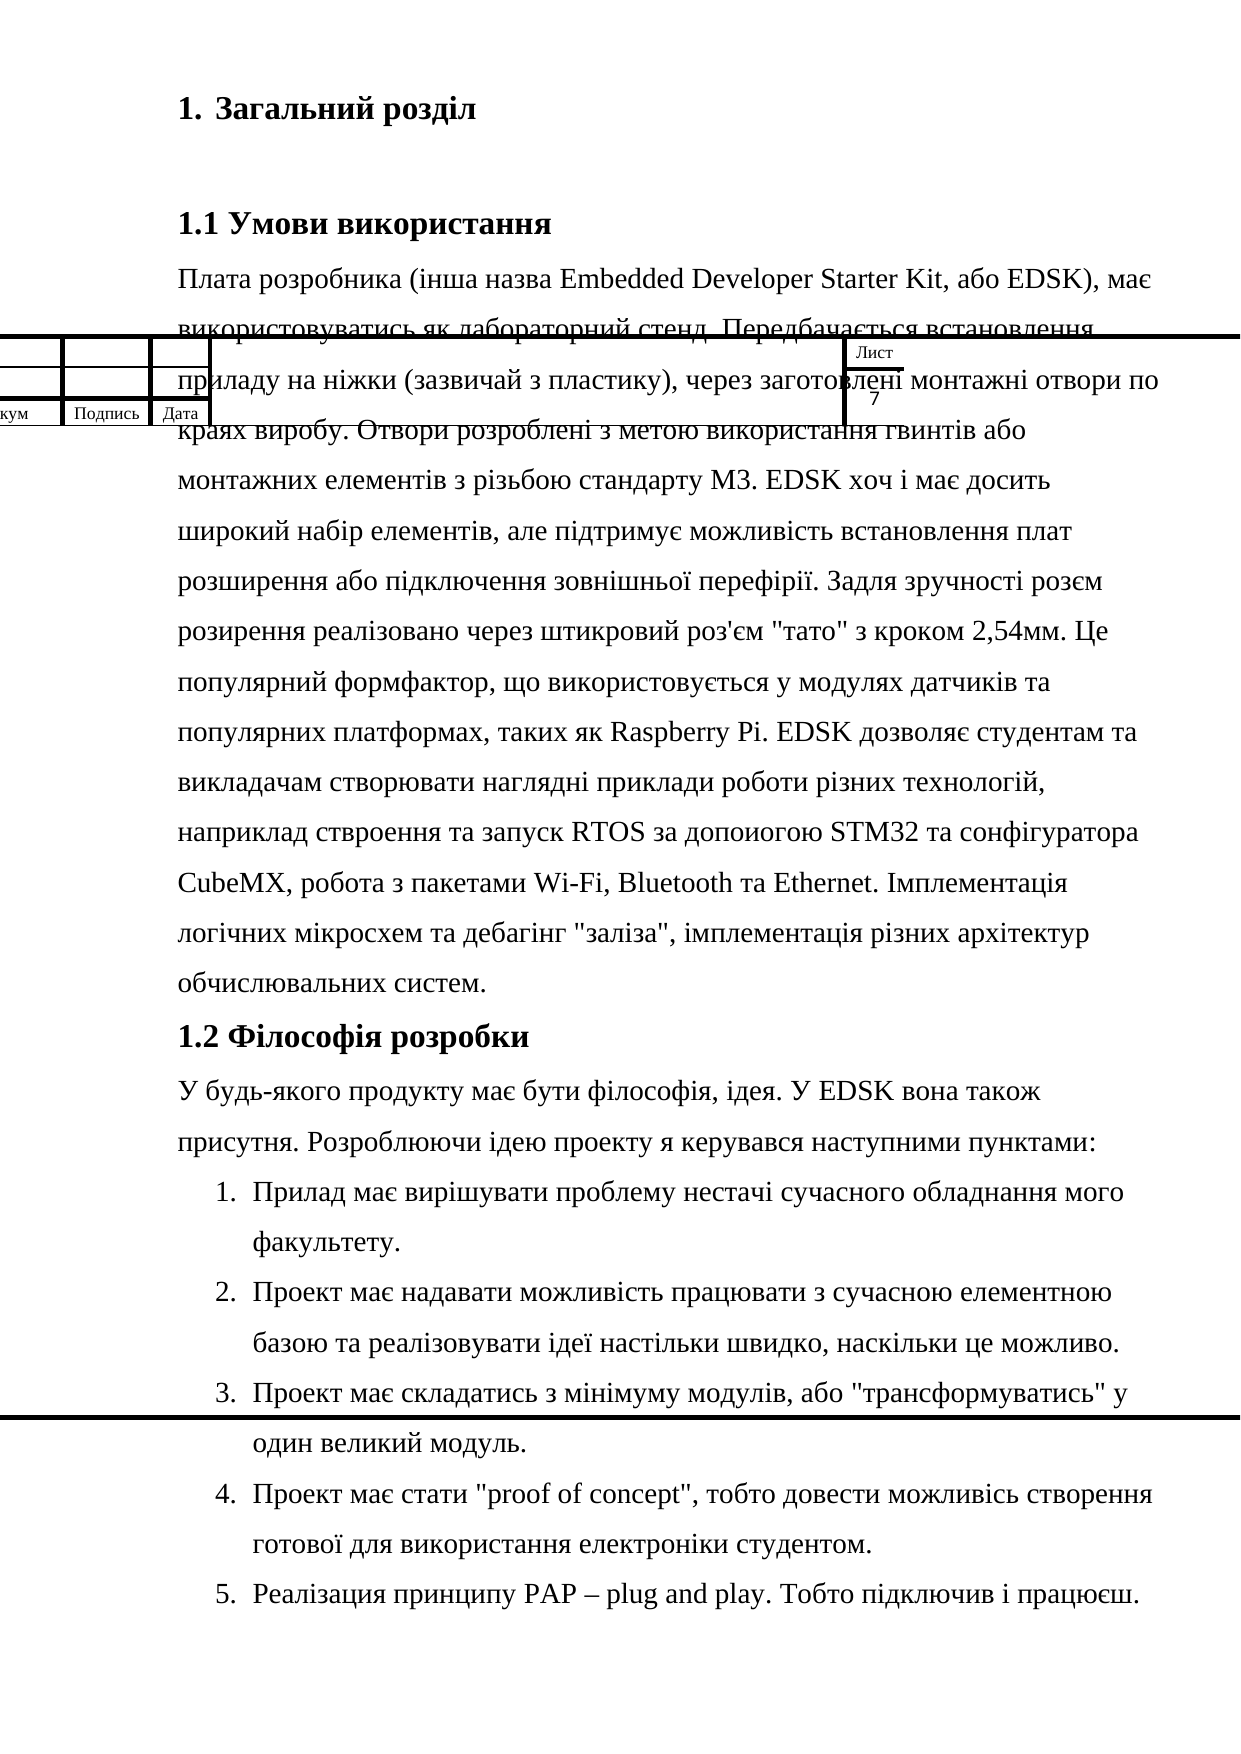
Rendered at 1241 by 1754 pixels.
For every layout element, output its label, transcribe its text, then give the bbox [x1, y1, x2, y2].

list Проект має надавати можливість працювати з сучасною елементною базою та реалізовувати ідеї настільки швидко, наскільки це можливо. [215, 1274, 1167, 1358]
list Загальний розділ [177, 89, 1167, 127]
list Реалізация принципу PAP – plug and play. Тобто підключив і працюєш. [215, 1576, 1167, 1610]
list Прилад має вирішувати проблему нестачі сучасного обладнання мого факультету. [215, 1174, 1167, 1258]
text Плата розробника (інша назва Embedded Developer Starter Kit, або EDSK), має використовуватись як лабораторний стенд. Передбачається встановлення приладу на ніжки (зазвичай з пластику), через заготовлені монтажні отвори по краях виробу. Отвори розроблені з метою використання гвинтів або монтажних елементів з різьбою стандарту M3. EDSK хоч і має досить широкий набір елементів, але підтримує можливість встановлення плат розширення або підключення зовнішньої перефірії. Задля зручності розєм розирення реалізовано через штикровий роз'єм "тато" з кроком 2,54мм. Це популярний формфактор, що використовується у модулях датчиків та популярних платформах, таких як Raspberry Pi. EDSK дозволяє студентам та викладачам створювати наглядні приклади роботи різних технологій, наприклад ствроення та запуск RTOS за допоиогою STM32 та сонфігуратора CubeMX, робота з пакетами Wi-Fi, Bluetooth та Ethernet. Імплементація логічних мікросхем та дебагінг "заліза", імплементація різних архітектур обчислювальних систем. [177, 261, 1167, 334]
text 1.1 Умови використання [177, 204, 1167, 242]
list Проект має складатись з мінімуму модулів, або "трансформуватись" у один великий модуль. [215, 1375, 1167, 1415]
text 1.2 Філософія розробки [177, 1016, 1167, 1054]
list Проект має стати "proof of concept", тобто довести можливісь створення готової для використання електроніки студентом. [215, 1476, 1167, 1560]
text Плата розробника (інша назва Embedded Developer Starter Kit, або EDSK), має використовуватись як лабораторний стенд. Передбачається встановлення приладу на ніжки (зазвичай з пластику), через заготовлені монтажні отвори по краях виробу. Отвори розроблені з метою використання гвинтів або монтажних елементів з різьбою стандарту M3. EDSK хоч і має досить широкий набір елементів, але підтримує можливість встановлення плат розширення або підключення зовнішньої перефірії. Задля зручності розєм розирення реалізовано через штикровий роз'єм "тато" з кроком 2,54мм. Це популярний формфактор, що використовується у модулях датчиків та популярних платформах, таких як Raspberry Pi. EDSK дозволяє студентам та викладачам створювати наглядні приклади роботи різних технологій, наприклад ствроення та запуск RTOS за допоиогою STM32 та сонфігуратора CubeMX, робота з пакетами Wi-Fi, Bluetooth та Ethernet. Імплементація логічних мікросхем та дебагінг "заліза", імплементація різних архітектур обчислювальних систем. [177, 339, 1167, 999]
text У будь-якого продукту має бути філософія, ідея. У EDSK вона також присутня. Розроблюючи ідею проекту я керувався наступними пунктами: [177, 1073, 1167, 1157]
list Проект має складатись з мінімуму модулів, або "трансформуватись" у один великий модуль. [215, 1420, 1167, 1459]
